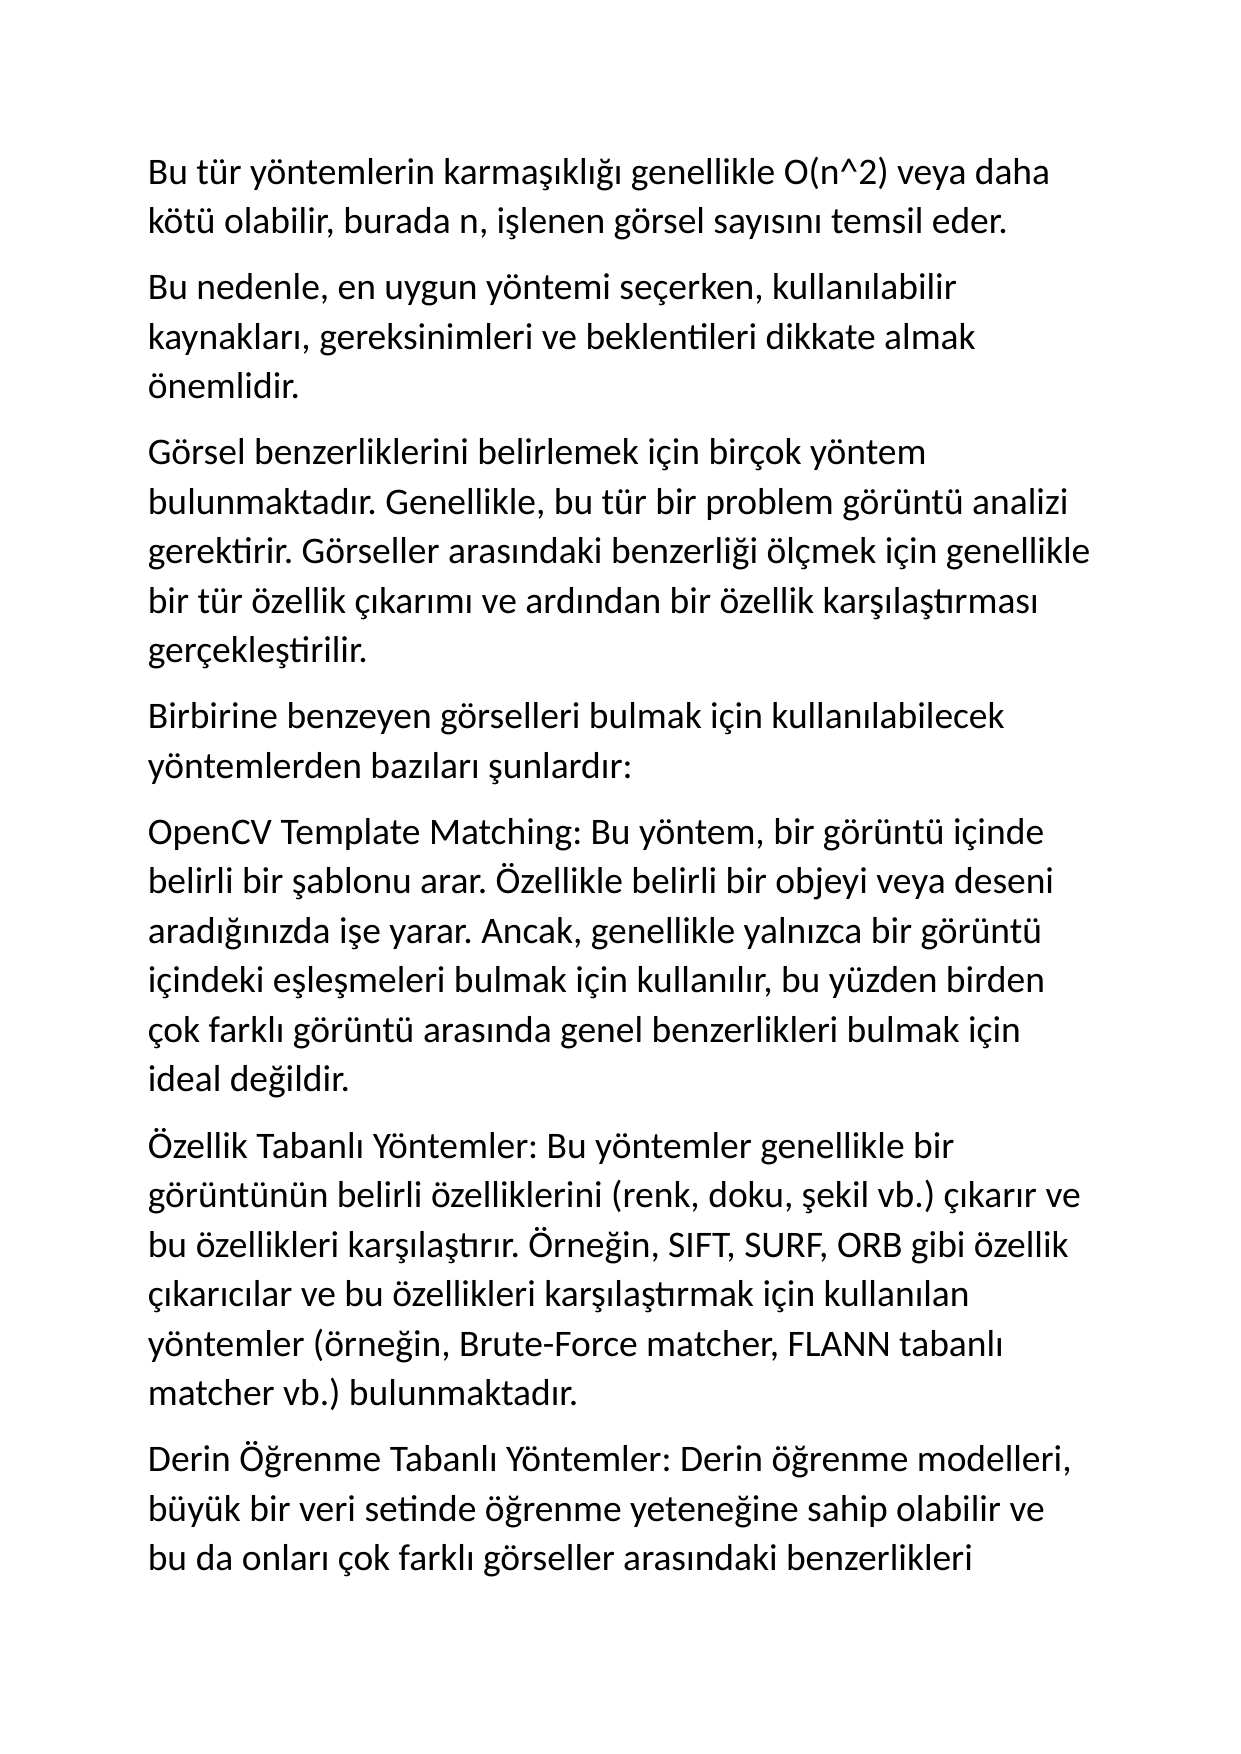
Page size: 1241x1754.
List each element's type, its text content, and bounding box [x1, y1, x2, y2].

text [148, 1435, 1093, 1580]
text Özellik Tabanlı Yöntemler: Bu yöntemler genellikle bir görüntünün belirli özelliklerini (renk, doku, şekil vb.) çıkarır ve bu özellikleri karşılaştırır. Örneğin, SIFT, SURF, ORB gibi özellik çıkarıcılar ve bu özellikleri karşılaştırmak için kullanılan yöntemler (örneğin, Brute-Force matcher, FLANN tabanlı matcher vb.) bulunmaktadır. [148, 1122, 1093, 1415]
text Birbirine benzeyen görselleri bulmak için kullanılabilecek yöntemlerden bazıları şunlardır: [148, 692, 1093, 788]
text OpenCV Template Matching: Bu yöntem, bir görüntü içinde belirli bir şablonu arar. Özellikle belirli bir objeyi veya deseni aradığınızda işe yarar. Ancak, genellikle yalnızca bir görüntü içindeki eşleşmeleri bulmak için kullanılır, bu yüzden birden çok farklı görüntü arasında genel benzerlikleri bulmak için ideal değildir. [148, 808, 1093, 1101]
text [148, 148, 1093, 243]
text Görsel benzerliklerini belirlemek için birçok yöntem bulunmaktadır. Genellikle, bu tür bir problem görüntü analizi gerektirir. Görseller arasındaki benzerliği ölçmek için genellikle bir tür özellik çıkarımı ve ardından bir özellik karşılaştırması gerçekleştirilir. [148, 428, 1093, 672]
text Bu nedenle, en uygun yöntemi seçerken, kullanılabilir kaynakları, gereksinimleri ve beklentileri dikkate almak önemlidir. [148, 263, 1093, 408]
